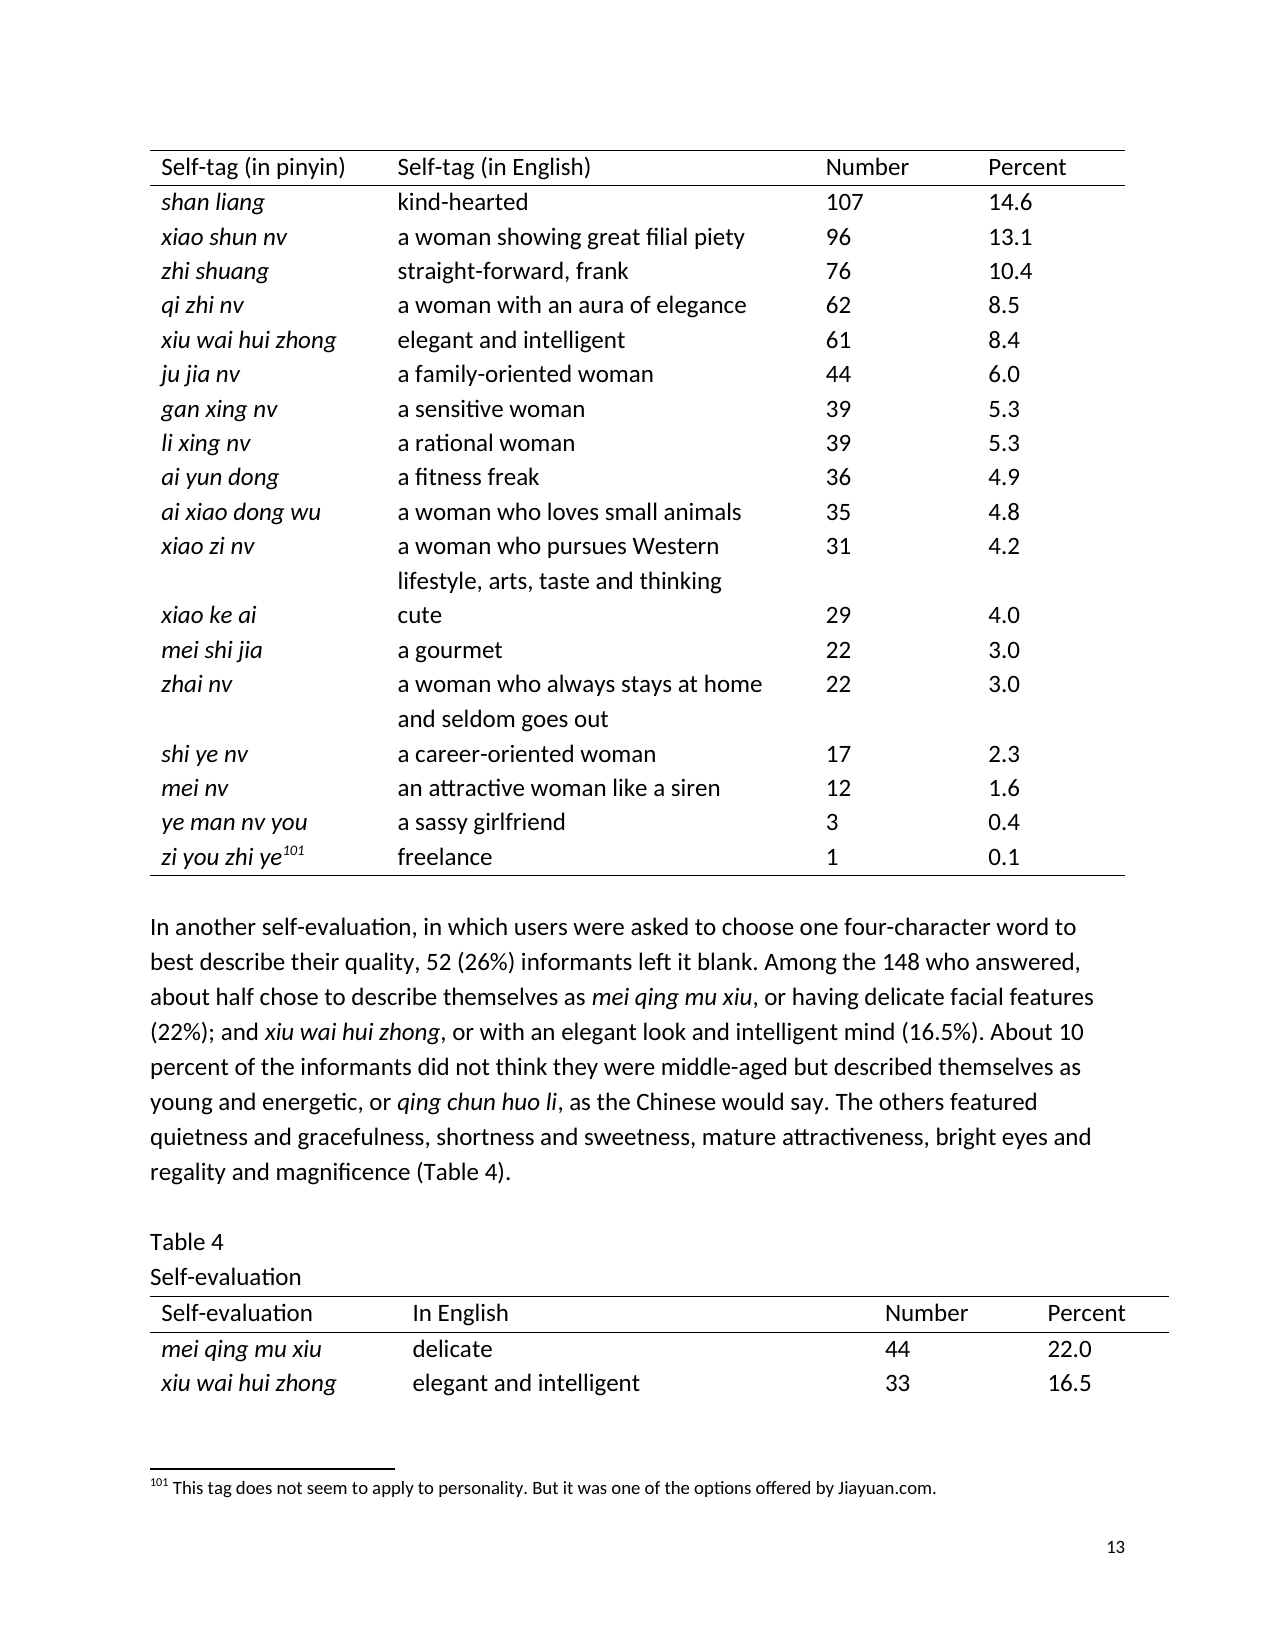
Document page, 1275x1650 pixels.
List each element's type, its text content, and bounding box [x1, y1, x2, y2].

table_header In English [401, 1297, 873, 1332]
table_cell xiu wai hui zhong [150, 1367, 401, 1401]
table_cell 2.3 [977, 738, 1124, 772]
table_header Self-tag (in English) [386, 151, 814, 185]
table_cell a woman who always stays at home and seldom goes out [386, 668, 814, 738]
table_cell 0.4 [977, 806, 1124, 841]
table_cell 22 [814, 668, 977, 738]
table_cell 31 [814, 530, 977, 599]
table_cell a woman who pursues Western lifestyle, arts, taste and thinking [386, 530, 814, 599]
table_cell li xing nv [150, 427, 386, 461]
table_cell 12 [814, 772, 977, 806]
table_cell xiao ke ai [150, 600, 386, 634]
table_cell 4.0 [977, 600, 1124, 634]
table_cell 6.0 [977, 358, 1124, 393]
table_cell ye man nv you [150, 806, 386, 841]
table_cell 1 [814, 841, 977, 875]
table_cell mei shi jia [150, 634, 386, 668]
table_cell elegant and intelligent [401, 1367, 873, 1401]
table_cell gan xing nv [150, 393, 386, 427]
table_cell 0.1 [977, 841, 1124, 875]
table_cell shi ye nv [150, 738, 386, 772]
table_cell 3 [814, 806, 977, 841]
table_cell mei qing mu xiu [150, 1333, 401, 1367]
table_cell a fitness freak [386, 461, 814, 496]
table_cell 5.3 [977, 427, 1124, 461]
table_cell xiao zi nv [150, 530, 386, 599]
table_cell 4.8 [977, 496, 1124, 530]
table_cell 36 [814, 461, 977, 496]
table_cell 17 [814, 738, 977, 772]
table_cell 4.9 [977, 461, 1124, 496]
table_cell 22.0 [1036, 1333, 1169, 1367]
table_cell a family-oriented woman [386, 358, 814, 393]
table_cell a woman who loves small animals [386, 496, 814, 530]
table_cell xiu wai hui zhong [150, 324, 386, 358]
table_cell mei nv [150, 772, 386, 806]
table_cell shan liang [150, 186, 386, 221]
table_header Self-evaluation [150, 1297, 401, 1332]
table_cell ai xiao dong wu [150, 496, 386, 530]
text Self-evaluation [150, 1261, 1125, 1292]
table_cell 10.4 [977, 255, 1124, 289]
table_cell a woman with an aura of elegance [386, 290, 814, 324]
table_cell straight-forward, frank [386, 255, 814, 289]
table_header Number [874, 1297, 1036, 1332]
table_cell ju jia nv [150, 358, 386, 393]
table_cell 76 [814, 255, 977, 289]
table_cell 35 [814, 496, 977, 530]
table_cell 107 [814, 186, 977, 221]
table_cell cute [386, 600, 814, 634]
table_cell a woman showing great filial piety [386, 221, 814, 255]
table_cell kind-hearted [386, 186, 814, 221]
table_cell 16.5 [1036, 1367, 1169, 1401]
table_cell 13.1 [977, 221, 1124, 255]
table_cell zhai nv [150, 668, 386, 738]
table_cell 62 [814, 290, 977, 324]
table_cell an attractive woman like a siren [386, 772, 814, 806]
table_header Percent [977, 151, 1124, 185]
table_cell freelance [386, 841, 814, 875]
table_cell 33 [874, 1367, 1036, 1401]
table_cell elegant and intelligent [386, 324, 814, 358]
table_cell 44 [814, 358, 977, 393]
table_cell 44 [874, 1333, 1036, 1367]
table_cell a sensitive woman [386, 393, 814, 427]
table_header Percent [1036, 1297, 1169, 1332]
table_cell 8.4 [977, 324, 1124, 358]
table_cell 14.6 [977, 186, 1124, 221]
text Table 4 [150, 1226, 1125, 1257]
table_cell 61 [814, 324, 977, 358]
table_cell 5.3 [977, 393, 1124, 427]
table_cell delicate [401, 1333, 873, 1367]
table_cell 3.0 [977, 668, 1124, 738]
table_cell a rational woman [386, 427, 814, 461]
table_header Self-tag (in pinyin) [150, 151, 386, 185]
table_cell a gourmet [386, 634, 814, 668]
table_cell 39 [814, 393, 977, 427]
table_cell 3.0 [977, 634, 1124, 668]
table_cell 39 [814, 427, 977, 461]
table_cell ai yun dong [150, 461, 386, 496]
table_cell 8.5 [977, 290, 1124, 324]
table_cell xiao shun nv [150, 221, 386, 255]
table_cell 4.2 [977, 530, 1124, 599]
table_cell 29 [814, 600, 977, 634]
table_cell zhi shuang [150, 255, 386, 289]
table_cell 96 [814, 221, 977, 255]
table_cell 1.6 [977, 772, 1124, 806]
table_cell a career-oriented woman [386, 738, 814, 772]
table_header Number [814, 151, 977, 185]
table_cell a sassy girlfriend [386, 806, 814, 841]
table_cell zi you zhi ye [150, 841, 386, 875]
text In another self-evaluation, in which users were asked to choose one four-character word to best describe their quality, 52 (26%) informants left it blank. Among the 148 who answered, about half chose to describe themselves as mei qing mu xiu, or having delicate facial features (22%); and xiu wai hui zhong, or with an elegant look and intelligent mind (16.5%). About 10 percent of the informants did not think they were middle-aged but described themselves as young and energetic, or qing chun huo li, as the Chinese would say. The others featured quietness and gracefulness, shortness and sweetness, mature attractiveness, bright eyes and regality and magnificence (Table 4). [150, 911, 1125, 1187]
table_cell qi zhi nv [150, 290, 386, 324]
table_cell 22 [814, 634, 977, 668]
